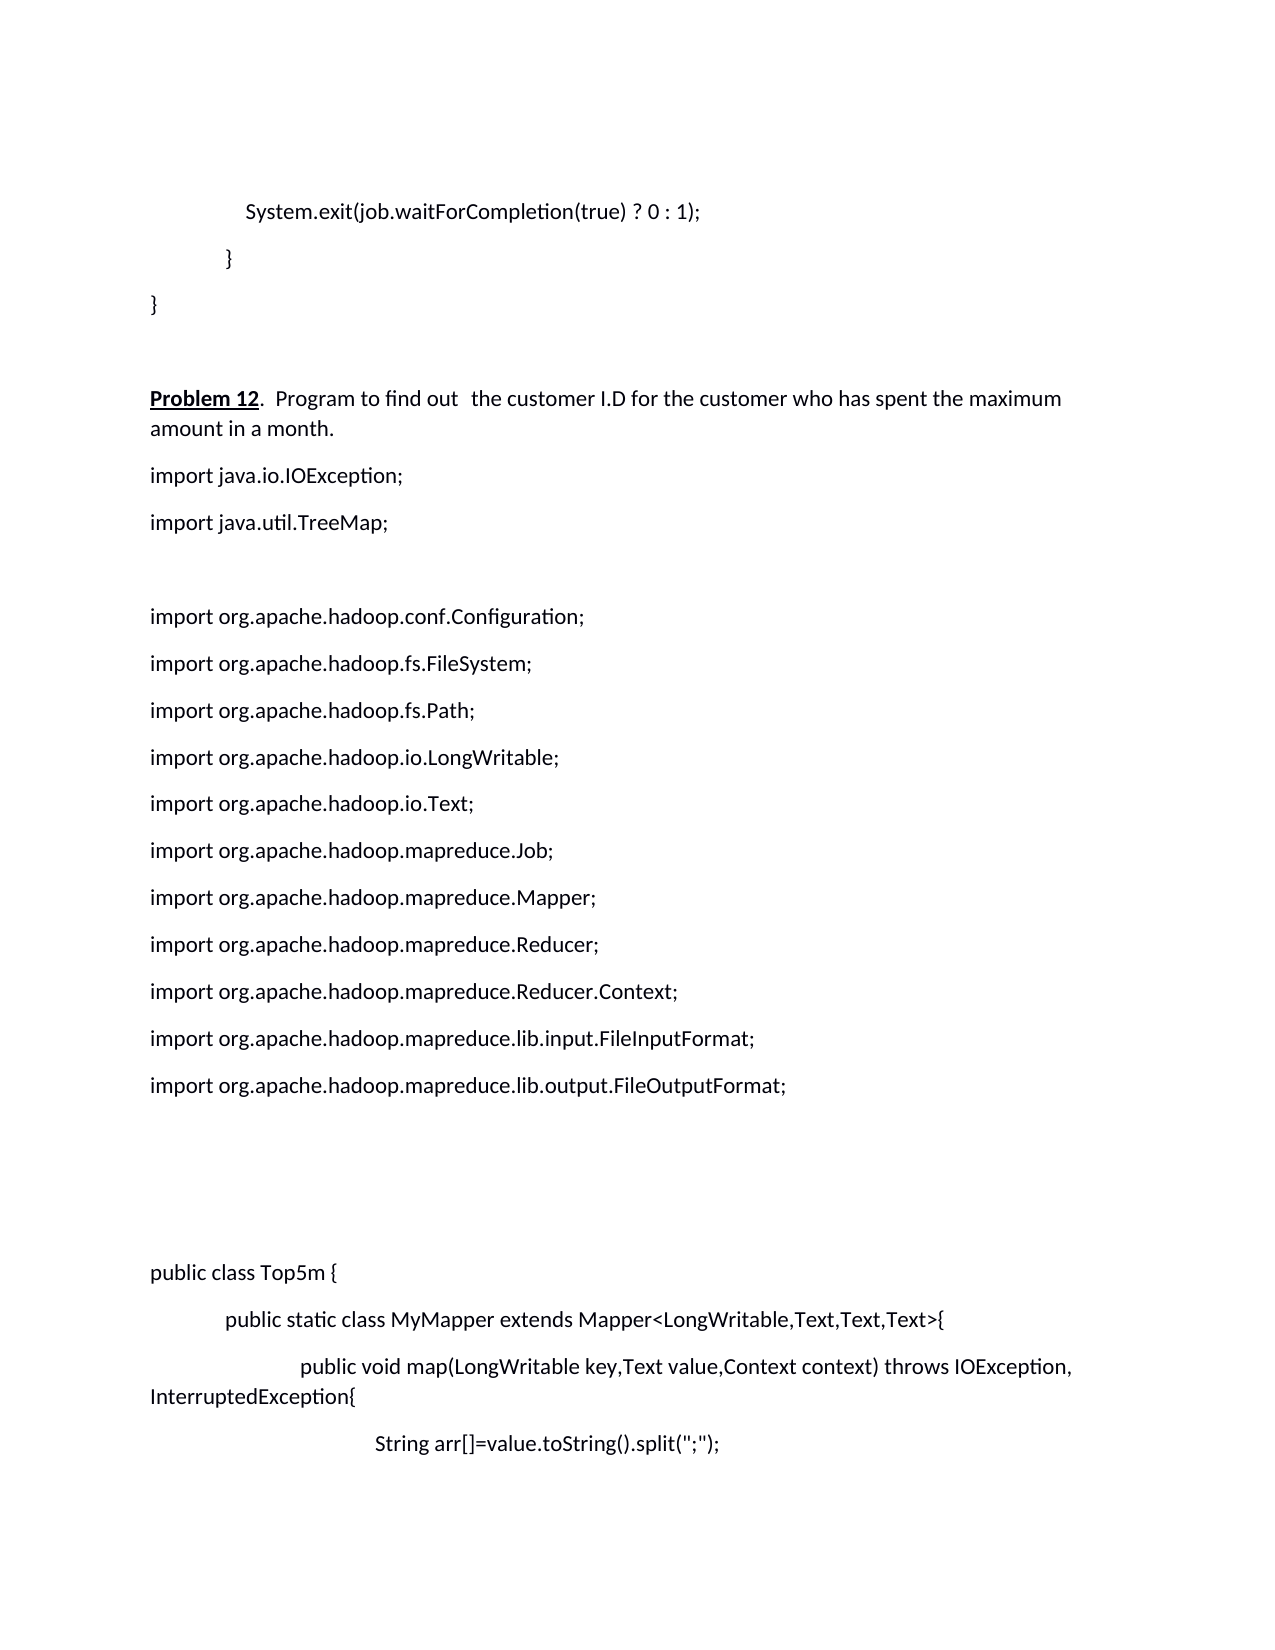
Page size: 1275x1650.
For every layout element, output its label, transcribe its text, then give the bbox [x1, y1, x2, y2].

text import org.apache.hadoop.mapreduce.lib.output.FileOutputFormat; [150, 1071, 1125, 1099]
text } [150, 291, 1125, 319]
text String arr[]=value.toString().split(";"); [150, 1429, 1125, 1457]
text import java.io.IOException; [150, 461, 1125, 489]
text import org.apache.hadoop.io.Text; [150, 789, 1125, 818]
text import org.apache.hadoop.mapreduce.Reducer.Context; [150, 977, 1125, 1005]
text import org.apache.hadoop.mapreduce.Job; [150, 836, 1125, 864]
text public void map(LongWritable key,Text value,Context context) throws IOException, InterruptedException{ [150, 1352, 1125, 1410]
text import org.apache.hadoop.mapreduce.lib.input.FileInputFormat; [150, 1024, 1125, 1052]
text import org.apache.hadoop.mapreduce.Mapper; [150, 883, 1125, 911]
text import org.apache.hadoop.mapreduce.Reducer; [150, 930, 1125, 958]
text } [150, 244, 1125, 272]
text public class Top5m { [150, 1258, 1125, 1286]
text import org.apache.hadoop.fs.Path; [150, 696, 1125, 724]
text import java.util.TreeMap; [150, 508, 1125, 536]
text public static class MyMapper extends Mapper<LongWritable,Text,Text,Text>{ [150, 1305, 1125, 1333]
text import org.apache.hadoop.fs.FileSystem; [150, 649, 1125, 677]
text System.exit(job.waitForCompletion(true) ? 0 : 1); [150, 197, 1125, 225]
text Problem 12. Program to find out the customer I.D for the customer who has spent the maximum amount in a month. [150, 384, 1125, 443]
text import org.apache.hadoop.conf.Configuration; [150, 602, 1125, 630]
text import org.apache.hadoop.io.LongWritable; [150, 743, 1125, 771]
